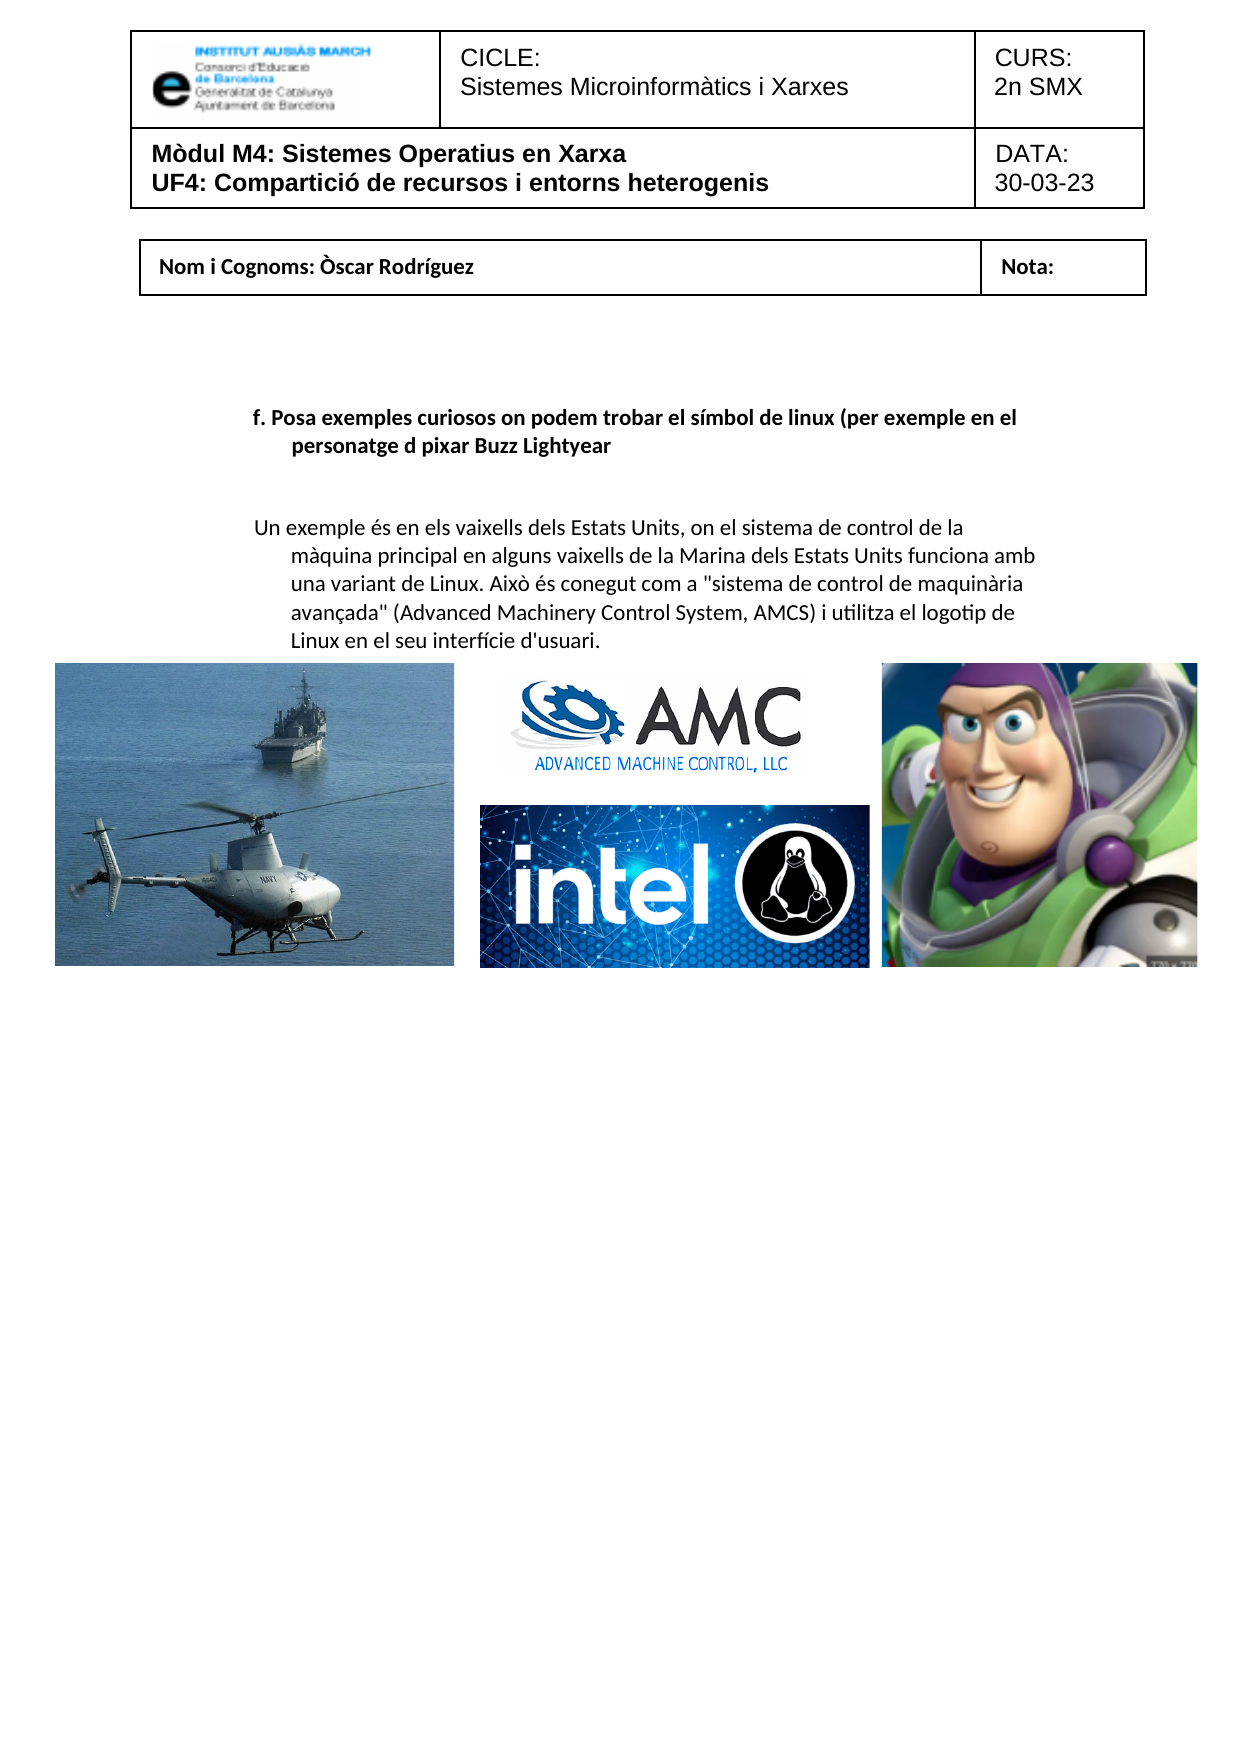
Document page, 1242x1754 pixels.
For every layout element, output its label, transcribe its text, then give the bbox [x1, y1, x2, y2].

picture [55, 663, 1198, 968]
picture [152, 42, 377, 117]
text f. Posa exemples curiosos on podem trobar el símbol de linux (per exemple en el personatge d pixar Buzz Lightyear [253, 403, 1019, 459]
text Un exemple és en els vaixells dels Estats Units, on el sistema de control de la màquina principal en alguns vaixells de la Marina dels Estats Units funciona amb una variant de Linux. Això és conegut com a "sistema de control de maquinària avançada" (Advanced Machinery Control System, AMCS) i utilitza el logotip de Linux en el seu interfície d'usuari. [254, 513, 1041, 654]
